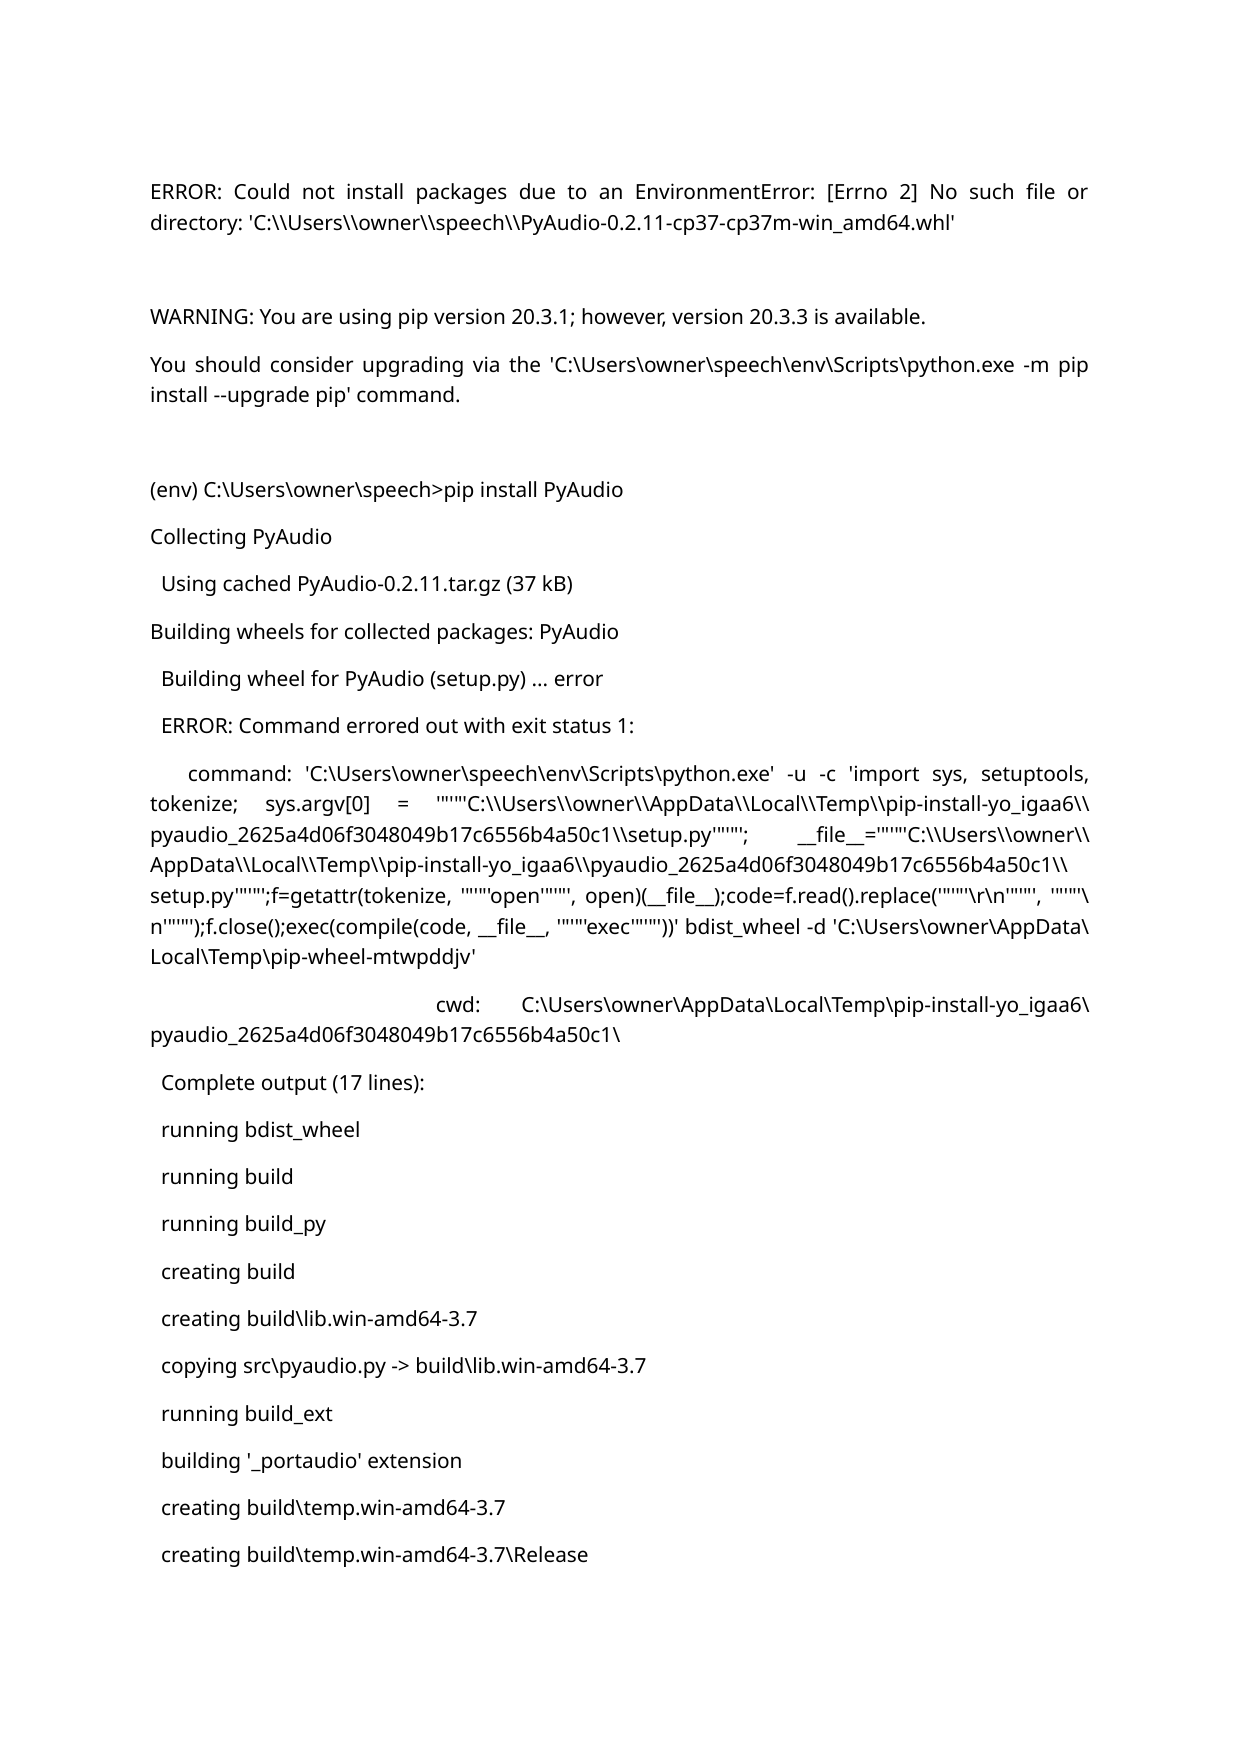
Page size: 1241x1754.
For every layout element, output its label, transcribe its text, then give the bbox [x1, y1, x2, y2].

text command: 'C:\Users\owner\speech\env\Scripts\python.exe' -u -c 'import sys, setuptools, tokenize; sys.argv[0] = '"'"'C:\\Users\\owner\\AppData\\Local\\Temp\\pip-install-yo_igaa6\\pyaudio_2625a4d06f3048049b17c6556b4a50c1\\setup.py'"'"'; __file__='"'"'C:\\Users\\owner\\AppData\\Local\\Temp\\pip-install-yo_igaa6\\pyaudio_2625a4d06f3048049b17c6556b4a50c1\\setup.py'"'"';f=getattr(tokenize, '"'"'open'"'"', open)(__file__);code=f.read().replace('"'"'\r\n'"'"', '"'"'\n'"'"');f.close();exec(compile(code, __file__, '"'"'exec'"'"'))' bdist_wheel -d 'C:\Users\owner\AppData\Local\Temp\pip-wheel-mtwpddjv' [150, 759, 1090, 971]
text Using cached PyAudio-0.2.11.tar.gz (37 kB) [150, 569, 1090, 598]
text creating build\temp.win-amd64-3.7\Release [150, 1541, 1090, 1569]
text running build_ext [150, 1399, 1090, 1427]
text (env) C:\Users\owner\speech>pip install PyAudio [150, 475, 1090, 503]
text copying src\pyaudio.py -> build\lib.win-amd64-3.7 [150, 1351, 1090, 1380]
text building '_portaudio' extension [150, 1446, 1090, 1474]
text Collecting PyAudio [150, 522, 1090, 551]
text creating build [150, 1257, 1090, 1285]
text running build [150, 1162, 1090, 1191]
text creating build\temp.win-amd64-3.7 [150, 1493, 1090, 1522]
text running bdist_wheel [150, 1115, 1090, 1143]
text You should consider upgrading via the 'C:\Users\owner\speech\env\Scripts\python.exe -m pip install --upgrade pip' command. [150, 350, 1090, 409]
text cwd: C:\Users\owner\AppData\Local\Temp\pip-install-yo_igaa6\pyaudio_2625a4d06f3048049b17c6556b4a50c1\ [150, 990, 1090, 1049]
text Building wheels for collected packages: PyAudio [150, 617, 1090, 645]
text ERROR: Could not install packages due to an EnvironmentError: [Errno 2] No such file or directory: 'C:\\Users\\owner\\speech\\PyAudio-0.2.11-cp37-cp37m-win_amd64.whl' [150, 177, 1090, 236]
text ERROR: Command errored out with exit status 1: [150, 711, 1090, 740]
text WARNING: You are using pip version 20.3.1; however, version 20.3.3 is available. [150, 302, 1090, 331]
text Building wheel for PyAudio (setup.py) ... error [150, 664, 1090, 692]
text running build_py [150, 1209, 1090, 1238]
text creating build\lib.win-amd64-3.7 [150, 1304, 1090, 1332]
text Complete output (17 lines): [150, 1068, 1090, 1096]
